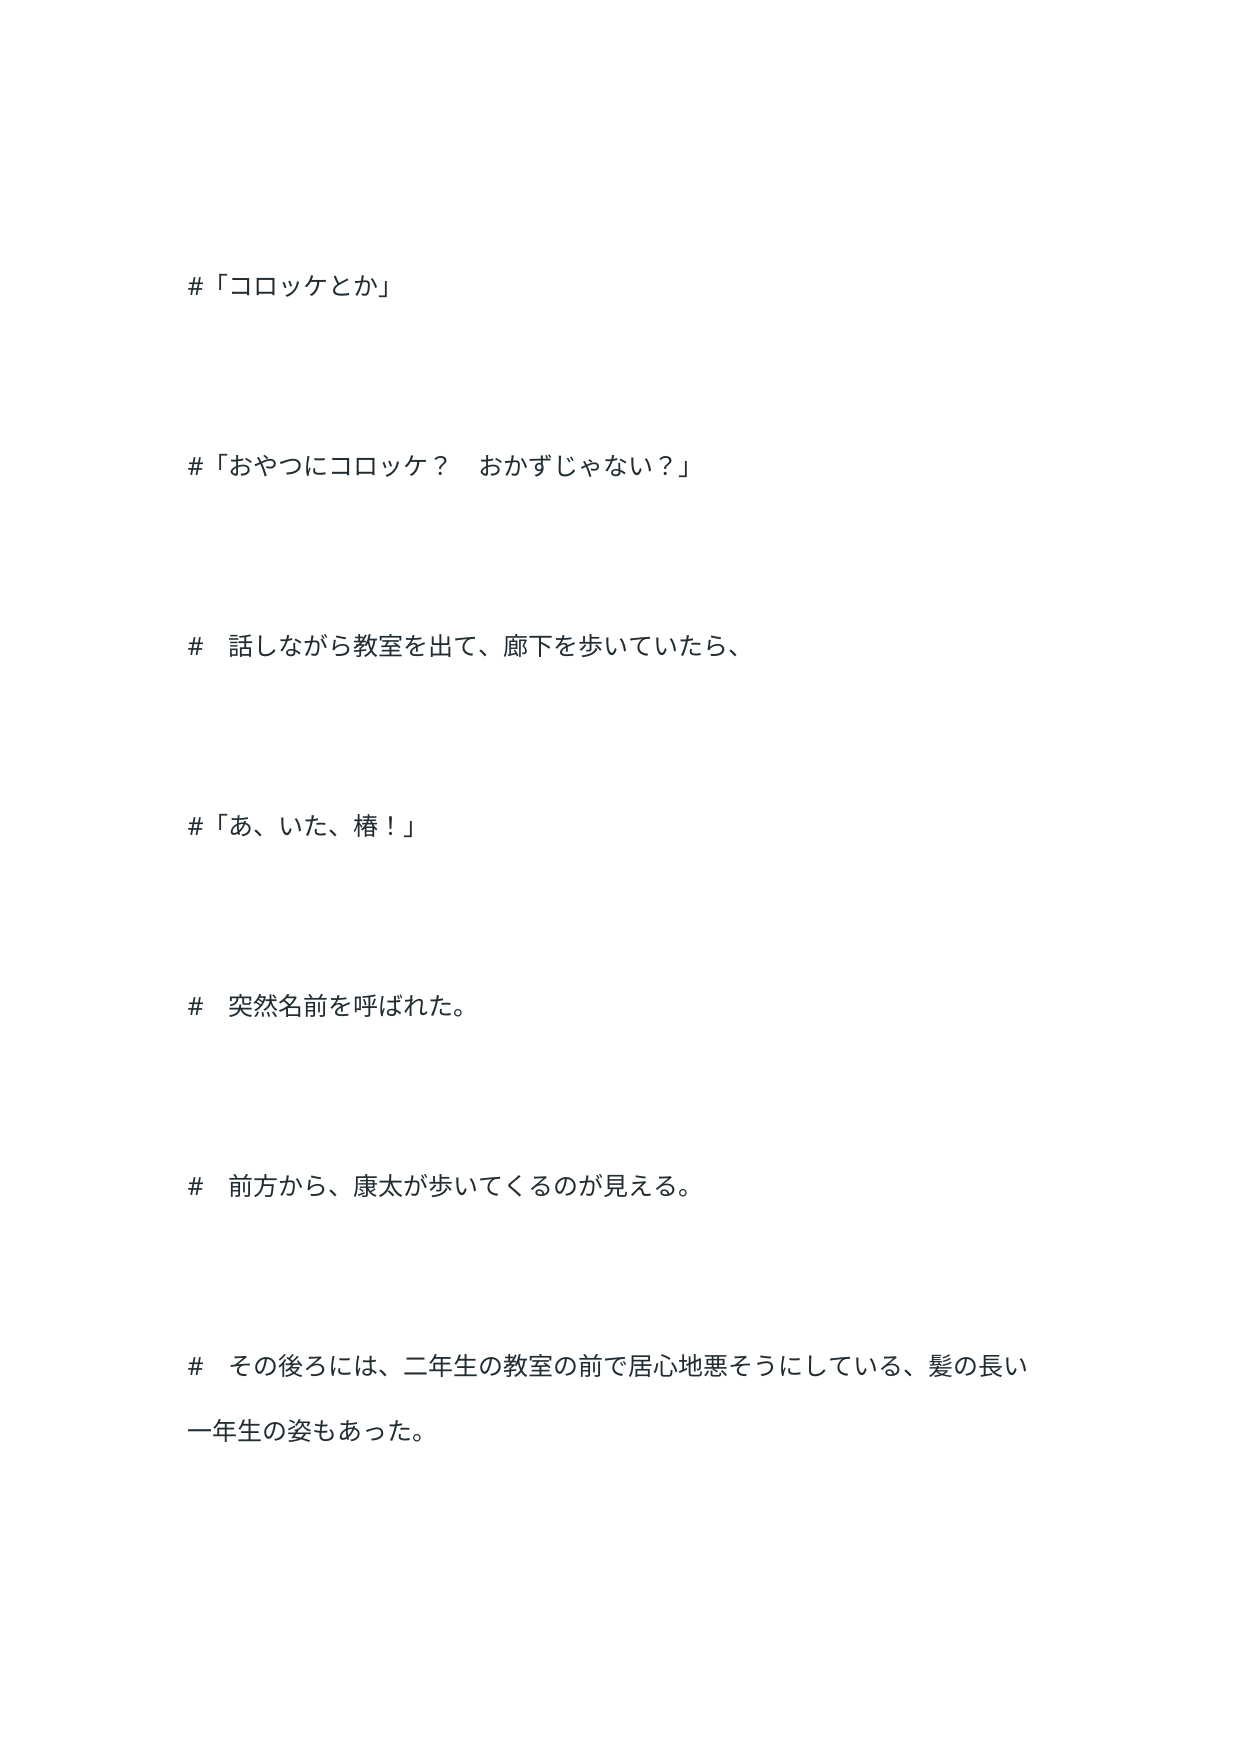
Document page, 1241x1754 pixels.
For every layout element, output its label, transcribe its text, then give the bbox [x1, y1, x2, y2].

text # その後ろには、二年生の教室の前で居心地悪そうにしている、髪の長い一年生の姿もあった。 [187, 1332, 1053, 1462]
text #「あ、いた、椿！」 [187, 792, 1053, 857]
text # 前方から、康太が歩いてくるのが見える。 [187, 1152, 1053, 1217]
text #「コロッケとか」 [187, 252, 1053, 317]
text # 突然名前を呼ばれた。 [187, 972, 1053, 1037]
text #「おやつにコロッケ？ おかずじゃない？」 [187, 432, 1053, 497]
text # 話しながら教室を出て、廊下を歩いていたら、 [187, 612, 1053, 677]
